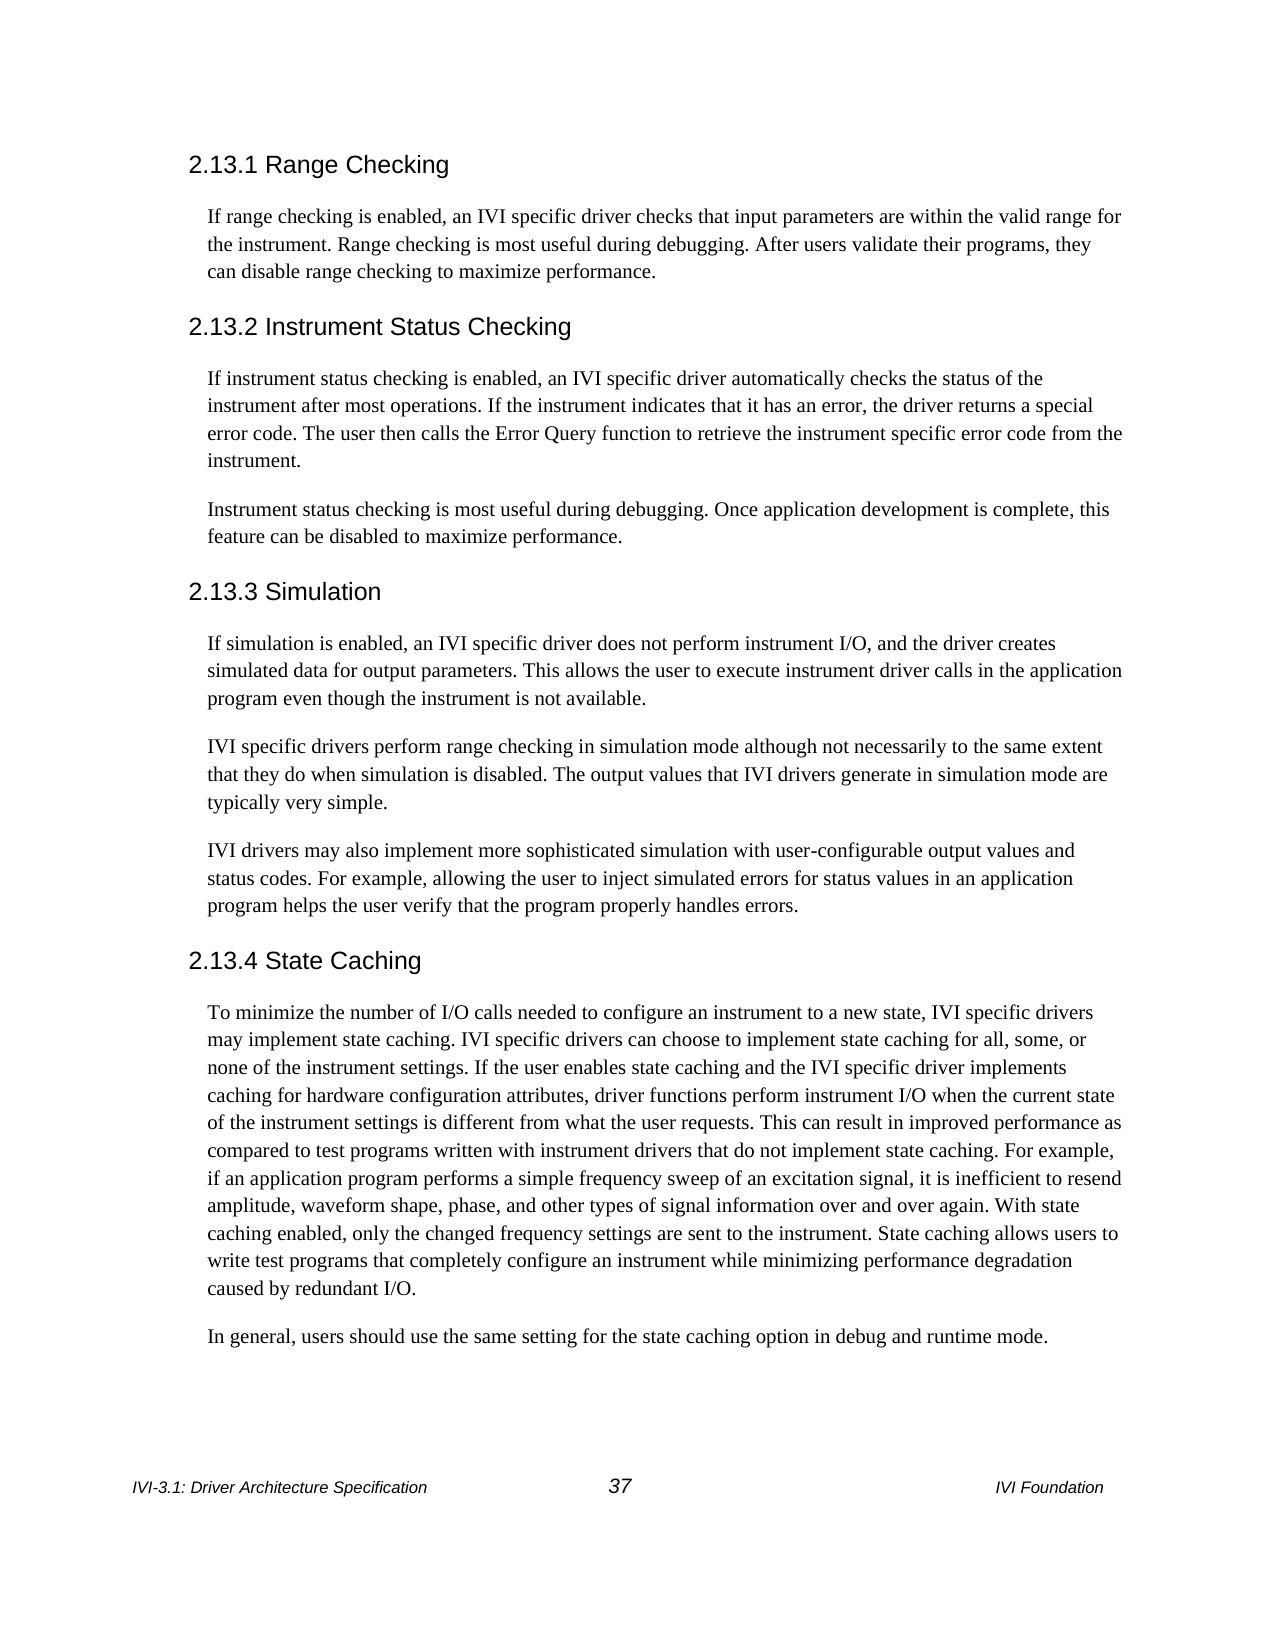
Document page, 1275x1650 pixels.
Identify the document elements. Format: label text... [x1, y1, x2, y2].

subtitle Instrument Status Checking [188, 312, 1125, 340]
text Instrument status checking is most useful during debugging. Once application development is complete, this feature can be disabled to maximize performance. [207, 497, 1125, 548]
subtitle Simulation [188, 577, 1125, 606]
text To minimize the number of I/O calls needed to configure an instrument to a new state, IVI specific drivers may implement state caching. IVI specific drivers can choose to implement state caching for all, some, or none of the instrument settings. If the user enables state caching and the IVI specific driver implements caching for hardware configuration attributes, driver functions perform instrument I/O when the current state of the instrument settings is different from what the user requests. This can result in improved performance as compared to test programs written with instrument drivers that do not implement state caching. For example, if an application program performs a simple frequency sweep of an excitation signal, it is inefficient to resend amplitude, waveform shape, phase, and other types of signal information over and over again. With state caching enabled, only the changed frequency settings are sent to the instrument. State caching allows users to write test programs that completely configure an instrument while minimizing performance degradation caused by redundant I/O. [207, 1000, 1125, 1300]
text If range checking is enabled, an IVI specific driver checks that input parameters are within the valid range for the instrument. Range checking is most useful during debugging. After users validate their programs, they can disable range checking to maximize performance. [207, 204, 1125, 283]
subtitle Range Checking [188, 150, 1125, 179]
text IVI drivers may also implement more sophisticated simulation with user-configurable output values and status codes. For example, allowing the user to inject simulated errors for status values in an application program helps the user verify that the program properly handles errors. [207, 838, 1125, 917]
text If simulation is enabled, an IVI specific driver does not perform instrument I/O, and the driver creates simulated data for output parameters. This allows the user to execute instrument driver calls in the application program even though the instrument is not available. [207, 631, 1125, 710]
text If instrument status checking is enabled, an IVI specific driver automatically checks the status of the instrument after most operations. If the instrument indicates that it has an error, the driver returns a special error code. The user then calls the Error Query function to retrieve the instrument specific error code from the instrument. [207, 366, 1125, 472]
text IVI specific drivers perform range checking in simulation mode although not necessarily to the same extent that they do when simulation is disabled. The output values that IVI drivers generate in simulation mode are typically very simple. [207, 734, 1125, 814]
text In general, users should use the same setting for the state caching option in debug and runtime mode. [207, 1324, 1125, 1348]
subtitle State Caching [188, 946, 1125, 975]
